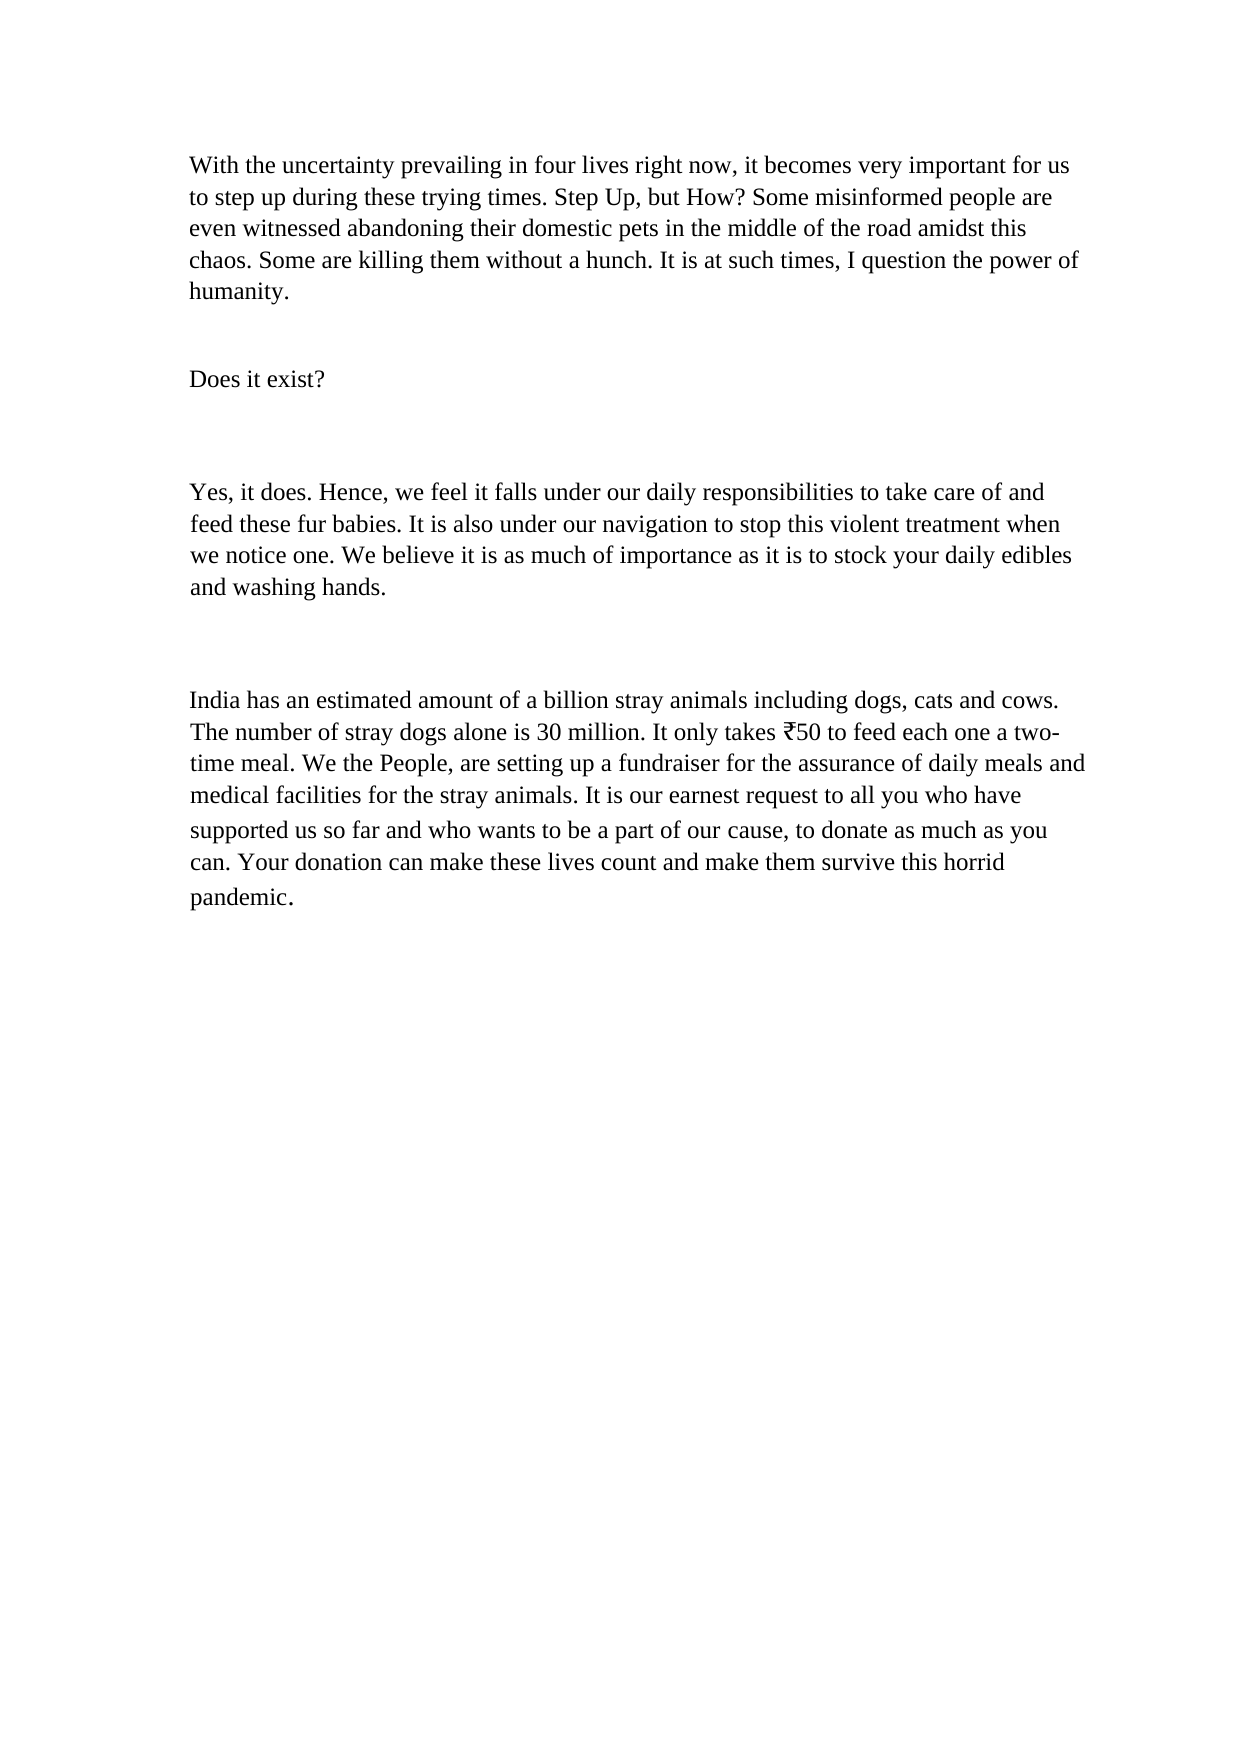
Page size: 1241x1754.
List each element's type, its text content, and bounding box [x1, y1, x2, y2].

text Yes, it does. Hence, we feel it falls under our daily responsibilities to take care of and feed these fur babies. It is also under our navigation to stop this violent treatment when we notice one. We believe it is as much of importance as it is to stock your daily edibles and washing hands. [189, 477, 1090, 601]
text Does it exist? [189, 333, 1090, 393]
text India has an estimated amount of a billion stray animals including dogs, cats and cows. The number of stray dogs alone is 30 million. It only takes ₹50 to feed each one a two-time meal. We the People, are setting up a fundraiser for the assurance of daily meals and medical facilities for the stray animals. It is our earnest request to all you who have supported us so far and who wants to be a part of our cause, to donate as much as you can. Your donation can make these lives count and make them survive this horrid pandemic. [189, 685, 1090, 912]
text With the uncertainty prevailing in four lives right now, it becomes very important for us to step up during these trying times. Step Up, but How? Some misinformed people are even witnessed abandoning their domestic pets in the middle of the road amidst this chaos. Some are killing them without a hunch. It is at such times, I question the power of humanity. [189, 150, 1090, 305]
